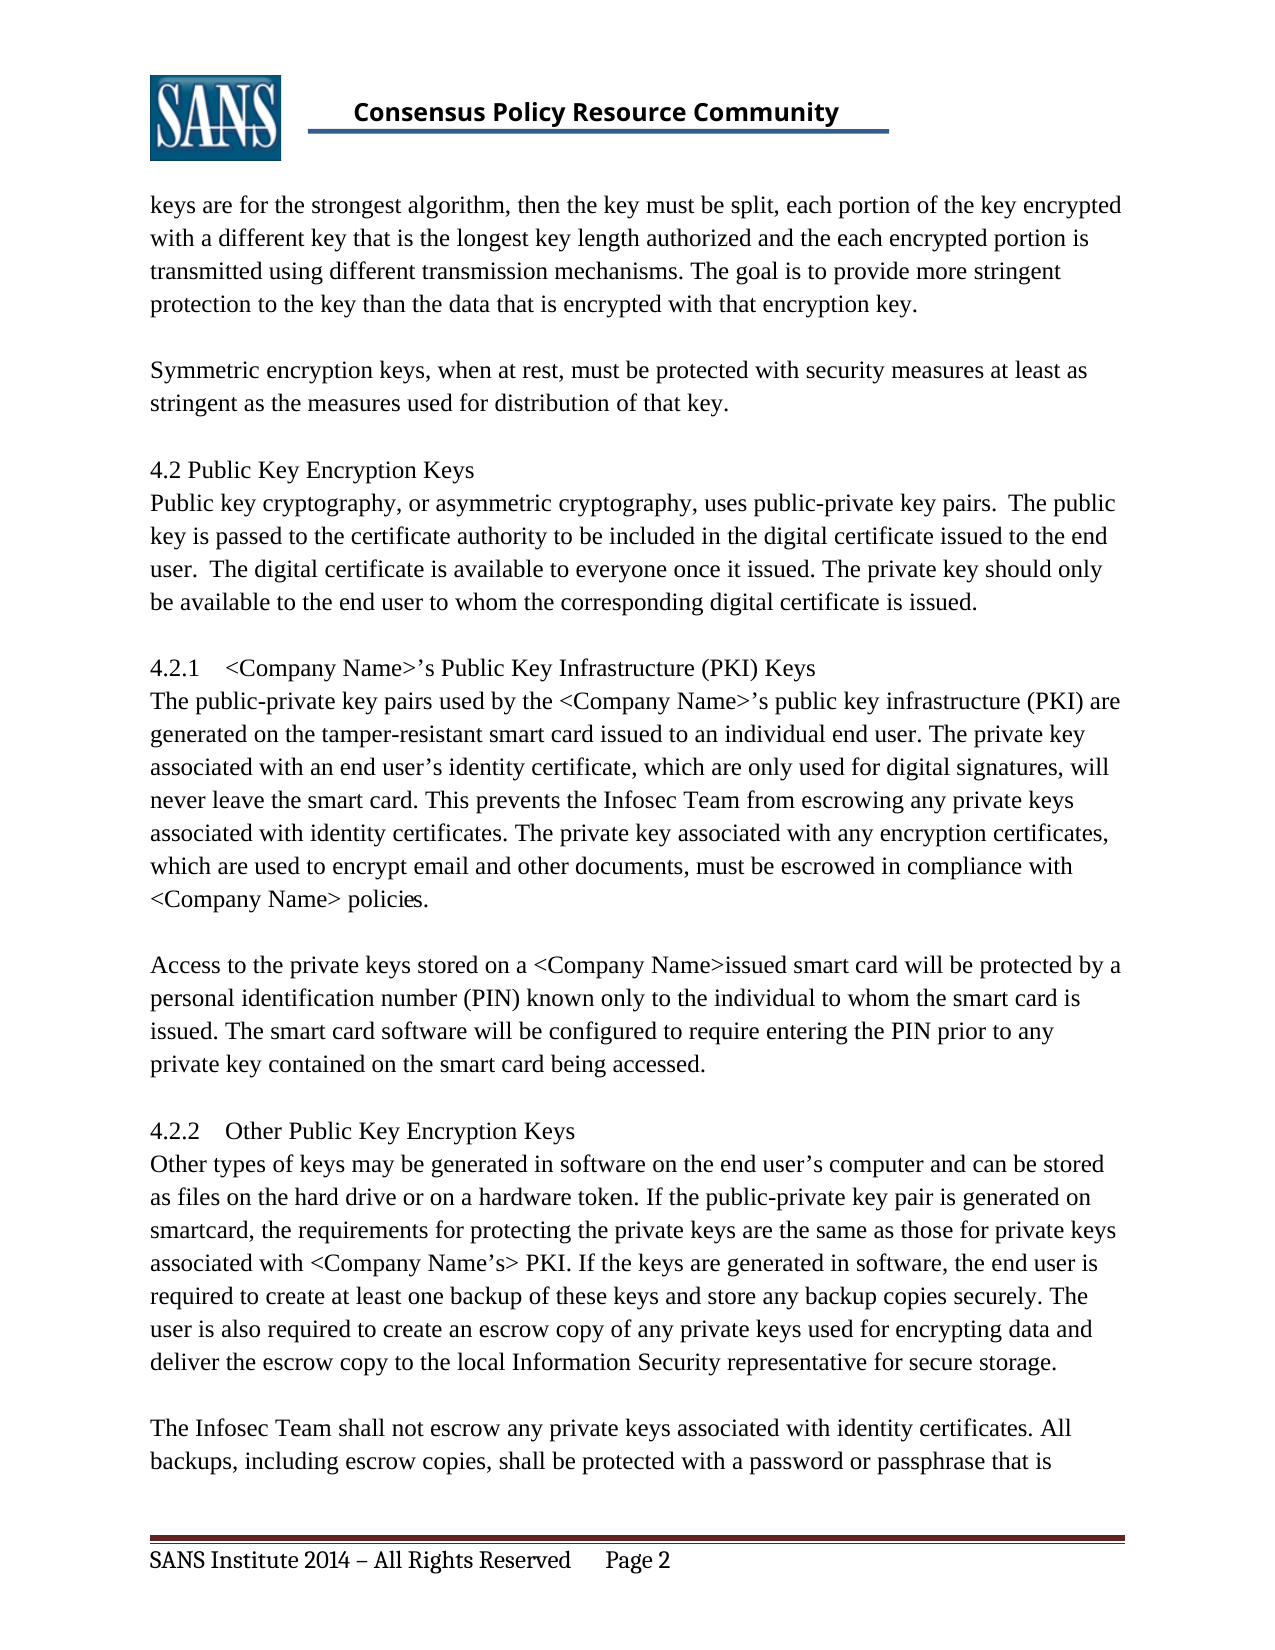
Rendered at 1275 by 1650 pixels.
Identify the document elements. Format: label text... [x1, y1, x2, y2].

list Other Public Key Encryption Keys [150, 1116, 1125, 1145]
text Symmetric encryption keys, when at rest, must be protected with security measures at least as stringent as the measures used for distribution of that key. [150, 355, 1125, 417]
text Other types of keys may be generated in software on the end user’s computer and can be stored as files on the hard drive or on a hardware token. If the public-private key pair is generated on smartcard, the requirements for protecting the private keys are the same as those for private keys associated with <Company Name’s> PKI. If the keys are generated in software, the end user is required to create at least one backup of these keys and store any backup copies securely. The user is also required to create an escrow copy of any private keys used for encrypting data and deliver the escrow copy to the local Information Security representative for secure storage. [150, 1149, 1125, 1376]
list <Company Name>’s Public Key Infrastructure (PKI) Keys [150, 653, 1125, 682]
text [150, 190, 1125, 317]
text Public key cryptography, or asymmetric cryptography, uses public-private key pairs. The public key is passed to the certificate authority to be included in the digital certificate issued to the end user. The digital certificate is available to everyone once it issued. The private key should only be available to the end user to whom the corresponding digital certificate is issued. [150, 488, 1125, 616]
text The public-private key pairs used by the <Company Name>’s public key infrastructure (PKI) are generated on the tamper-resistant smart card issued to an individual end user. The private key associated with an end user’s identity certificate, which are only used for digital signatures, will never leave the smart card. This prevents the Infosec Team from escrowing any private keys associated with identity certificates. The private key associated with any encryption certificates, which are used to encrypt email and other documents, must be escrowed in compliance with [150, 686, 1125, 880]
list Public Key Encryption Keys [150, 455, 1125, 484]
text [150, 1413, 1125, 1475]
text Access to the private keys stored on a <Company Name>issued smart card will be protected by a personal identification number (PIN) known only to the individual to whom the smart card is issued. The smart card software will be configured to require entering the PIN prior to any private key contained on the smart card being accessed. [150, 950, 1125, 1078]
text <Company Name> policies. [150, 884, 1125, 913]
